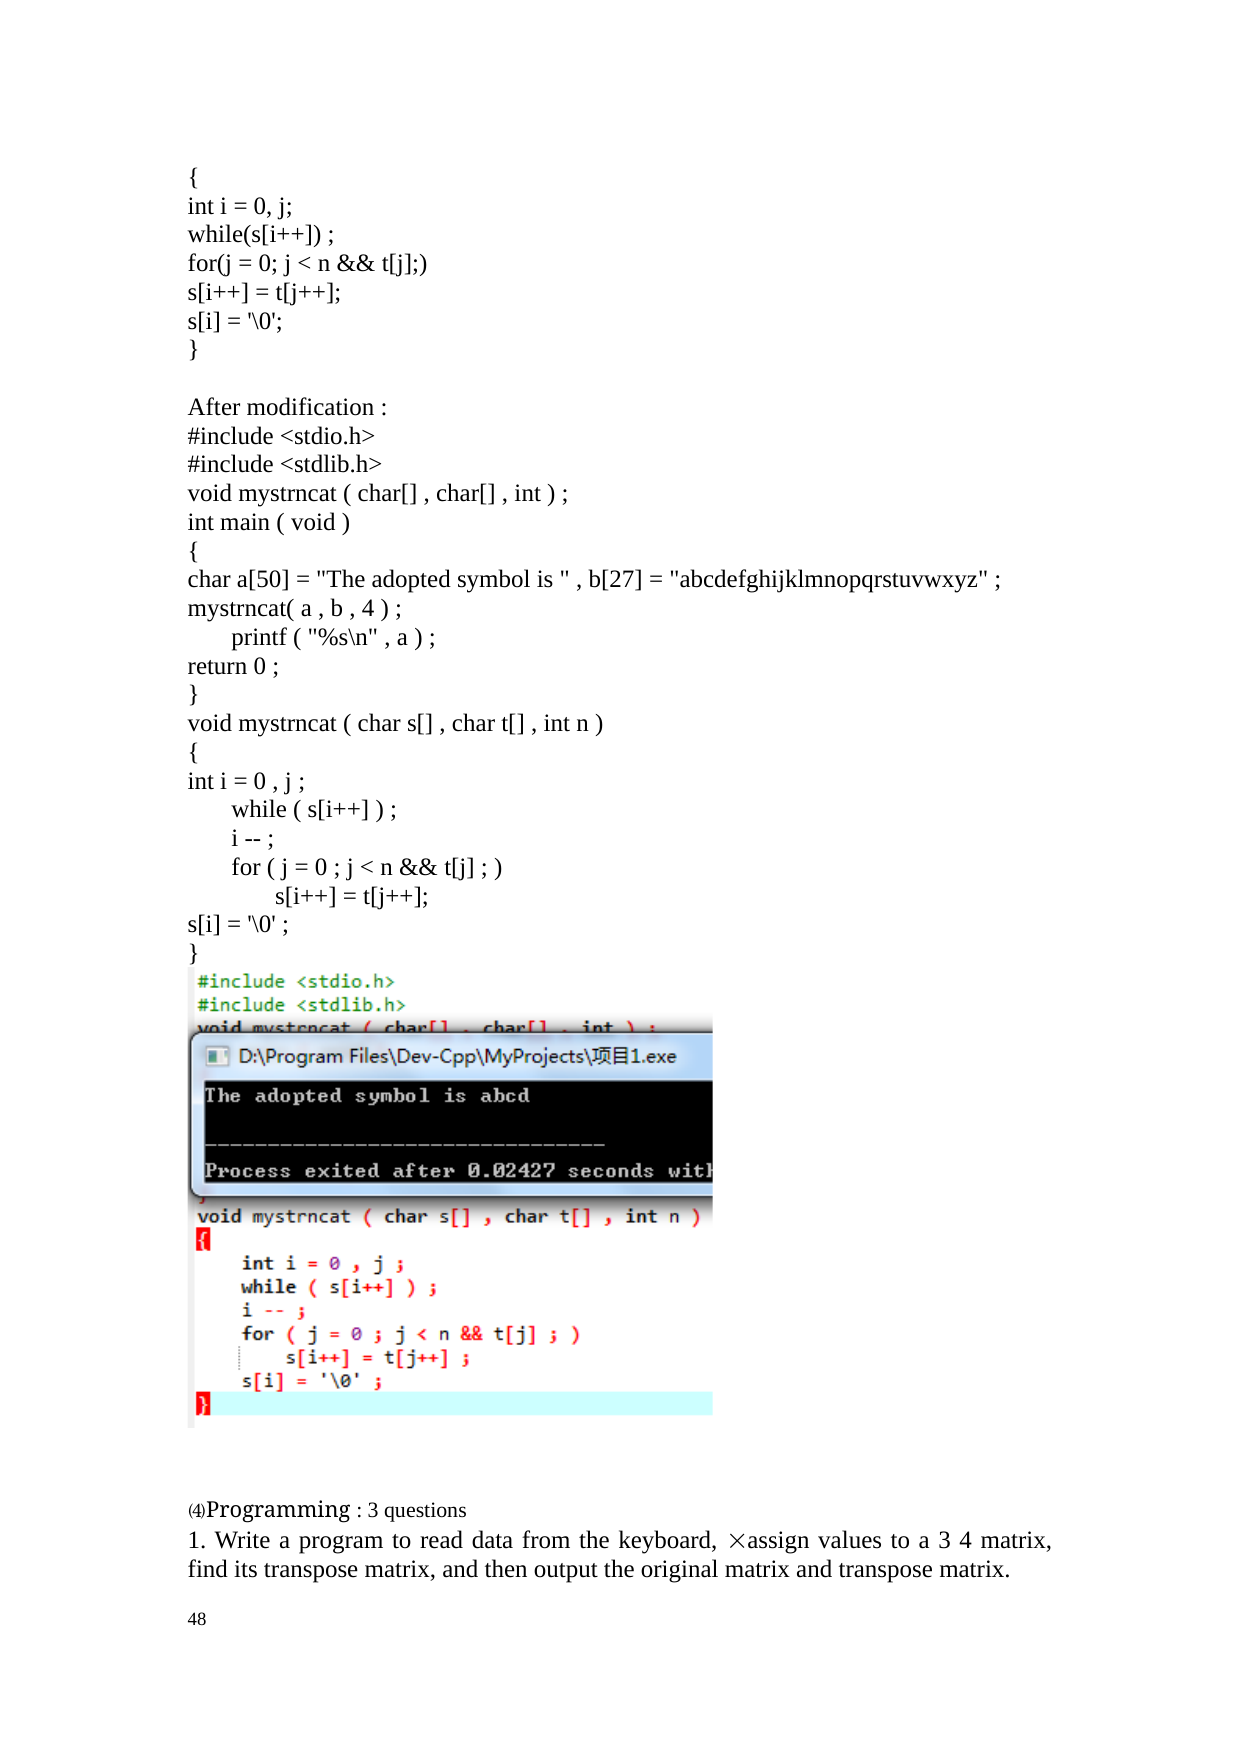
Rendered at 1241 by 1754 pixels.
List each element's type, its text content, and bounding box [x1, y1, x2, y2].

text { [187, 162, 1053, 191]
text ⑷Programming : 3 questions [187, 1493, 1053, 1525]
text while(s[i++]) ; [187, 219, 1053, 248]
text } [187, 334, 1053, 363]
text #include <stdio.h> [187, 421, 1053, 449]
text s[i] = '\0'; [187, 306, 1053, 334]
text { [187, 536, 1053, 564]
text int main ( void ) [187, 507, 1053, 536]
text 1. Write a program to read data from the keyboard, assign values to a 3 4 matrix, find its transpose matrix, and then output the original matrix and transpose matrix. [187, 1525, 1053, 1583]
text void mystrncat ( char[] , char[] , int ) ; [187, 478, 1053, 507]
text return 0 ; [187, 651, 1053, 679]
text void mystrncat ( char s[] , char t[] , int n ) [187, 708, 1053, 737]
text for ( j = 0 ; j < n && t[j] ; ) [187, 852, 1053, 881]
text } [187, 679, 1053, 708]
text i -- ; [187, 823, 1053, 852]
text s[i++] = t[j++]; [187, 881, 1053, 909]
text } [187, 938, 1053, 967]
picture [187, 967, 713, 1428]
text while ( s[i++] ) ; [187, 794, 1053, 823]
text s[i++] = t[j++]; [187, 277, 1053, 306]
text char a[50] = "The adopted symbol is " , b[27] = "abcdefghijklmnopqrstuvwxyz" ; [187, 564, 1053, 593]
text int i = 0, j; [187, 191, 1053, 219]
text #include <stdlib.h> [187, 449, 1053, 478]
text for(j = 0; j < n && t[j];) [187, 248, 1053, 277]
text printf ( "%s\n" , a ) ; [187, 622, 1053, 651]
text s[i] = '\0' ; [187, 909, 1053, 938]
text mystrncat( a , b , 4 ) ; [187, 593, 1053, 622]
text int i = 0 , j ; [187, 766, 1053, 794]
text After modification : [187, 392, 1053, 421]
text { [187, 737, 1053, 766]
